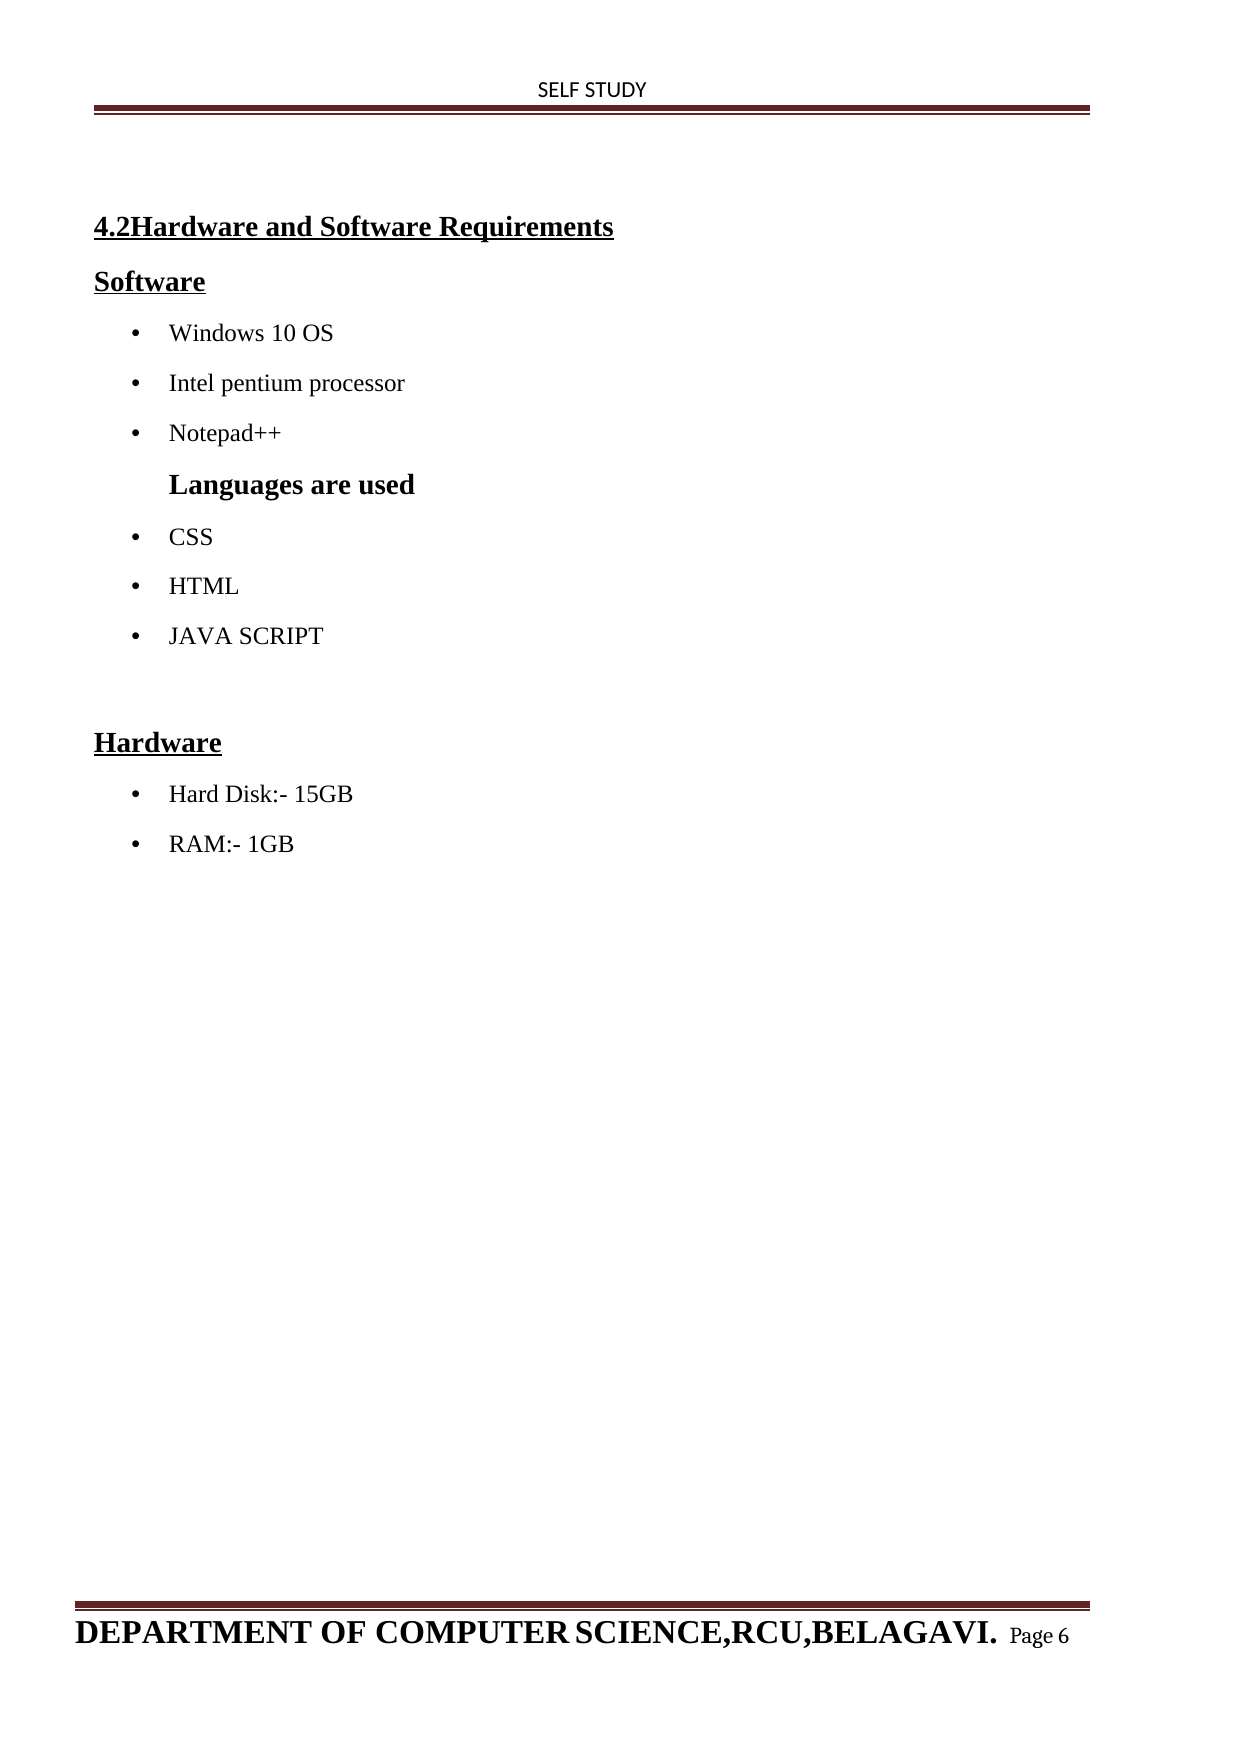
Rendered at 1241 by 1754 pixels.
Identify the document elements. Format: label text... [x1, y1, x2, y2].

text Hardware [94, 725, 1090, 758]
list JAVA SCRIPT [131, 621, 1090, 650]
list HTML [131, 571, 1090, 600]
text Software [94, 264, 1090, 297]
list Windows 10 OS [131, 318, 1090, 347]
text Languages are used [169, 467, 1090, 501]
list Intel pentium processor [131, 368, 1090, 397]
list Notepad++ [131, 417, 1090, 446]
text 4.2Hardware and Software Requirements [94, 209, 1090, 243]
list Hard Disk:- 15GB [131, 779, 1090, 808]
list CSS [131, 522, 1090, 550]
list RAM:- 1GB [131, 829, 1090, 858]
